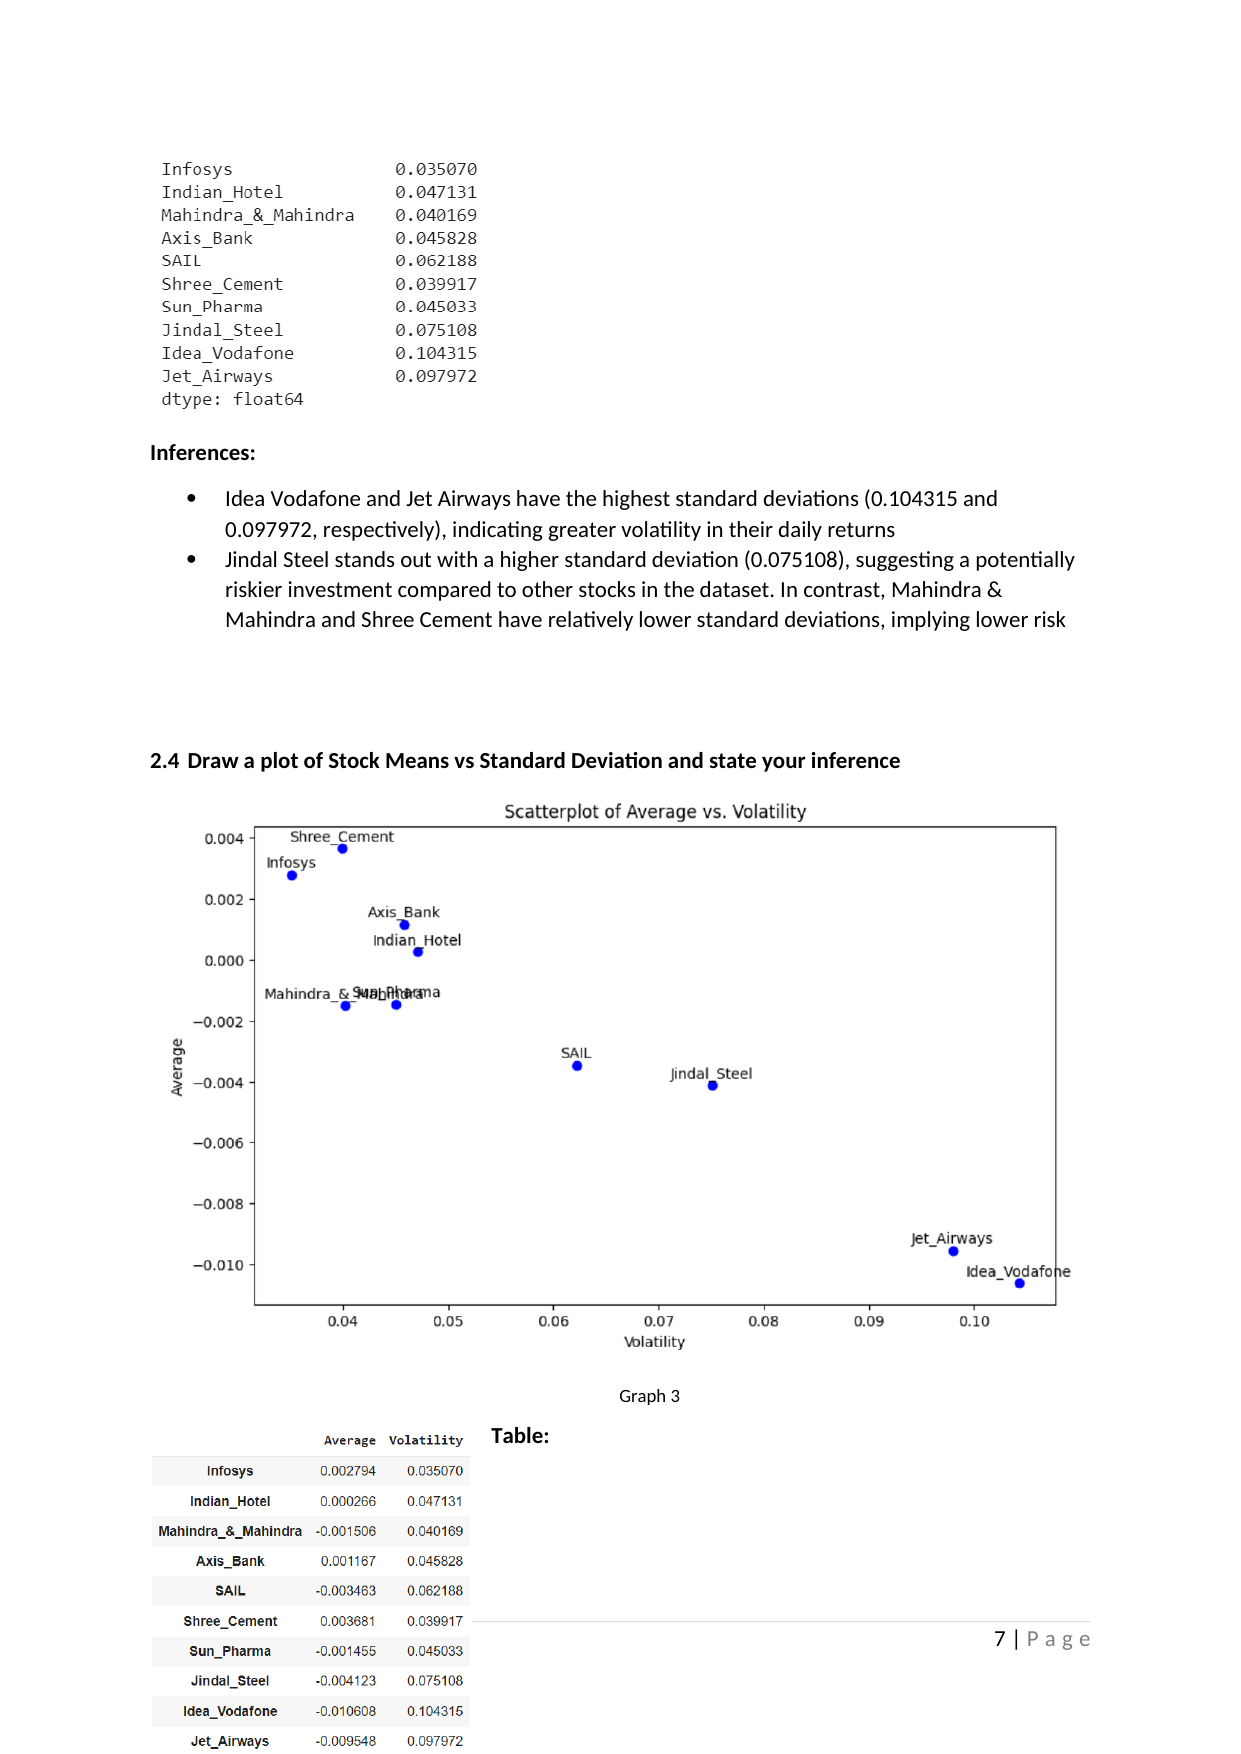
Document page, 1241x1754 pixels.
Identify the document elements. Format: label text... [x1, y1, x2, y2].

picture [150, 792, 1091, 1356]
list Jindal Steel stands out with a higher standard deviation (0.075108), suggesting a potentially riskier investment compared to other stocks in the dataset. In contrast, Mahindra & Mahindra and Shree Cement have relatively lower standard deviations, implying lower risk [187, 545, 1090, 633]
picture [150, 150, 486, 419]
text Inferences: [150, 438, 1090, 466]
list Draw a plot of Stock Means vs Standard Deviation and state your inference [150, 746, 1090, 774]
list Idea Vodafone and Jet Airways have the highest standard deviations (0.104315 and 0.097972, respectively), indicating greater volatility in their daily returns [187, 484, 1090, 543]
picture [150, 1427, 473, 1754]
text Table: [150, 1422, 1090, 1449]
